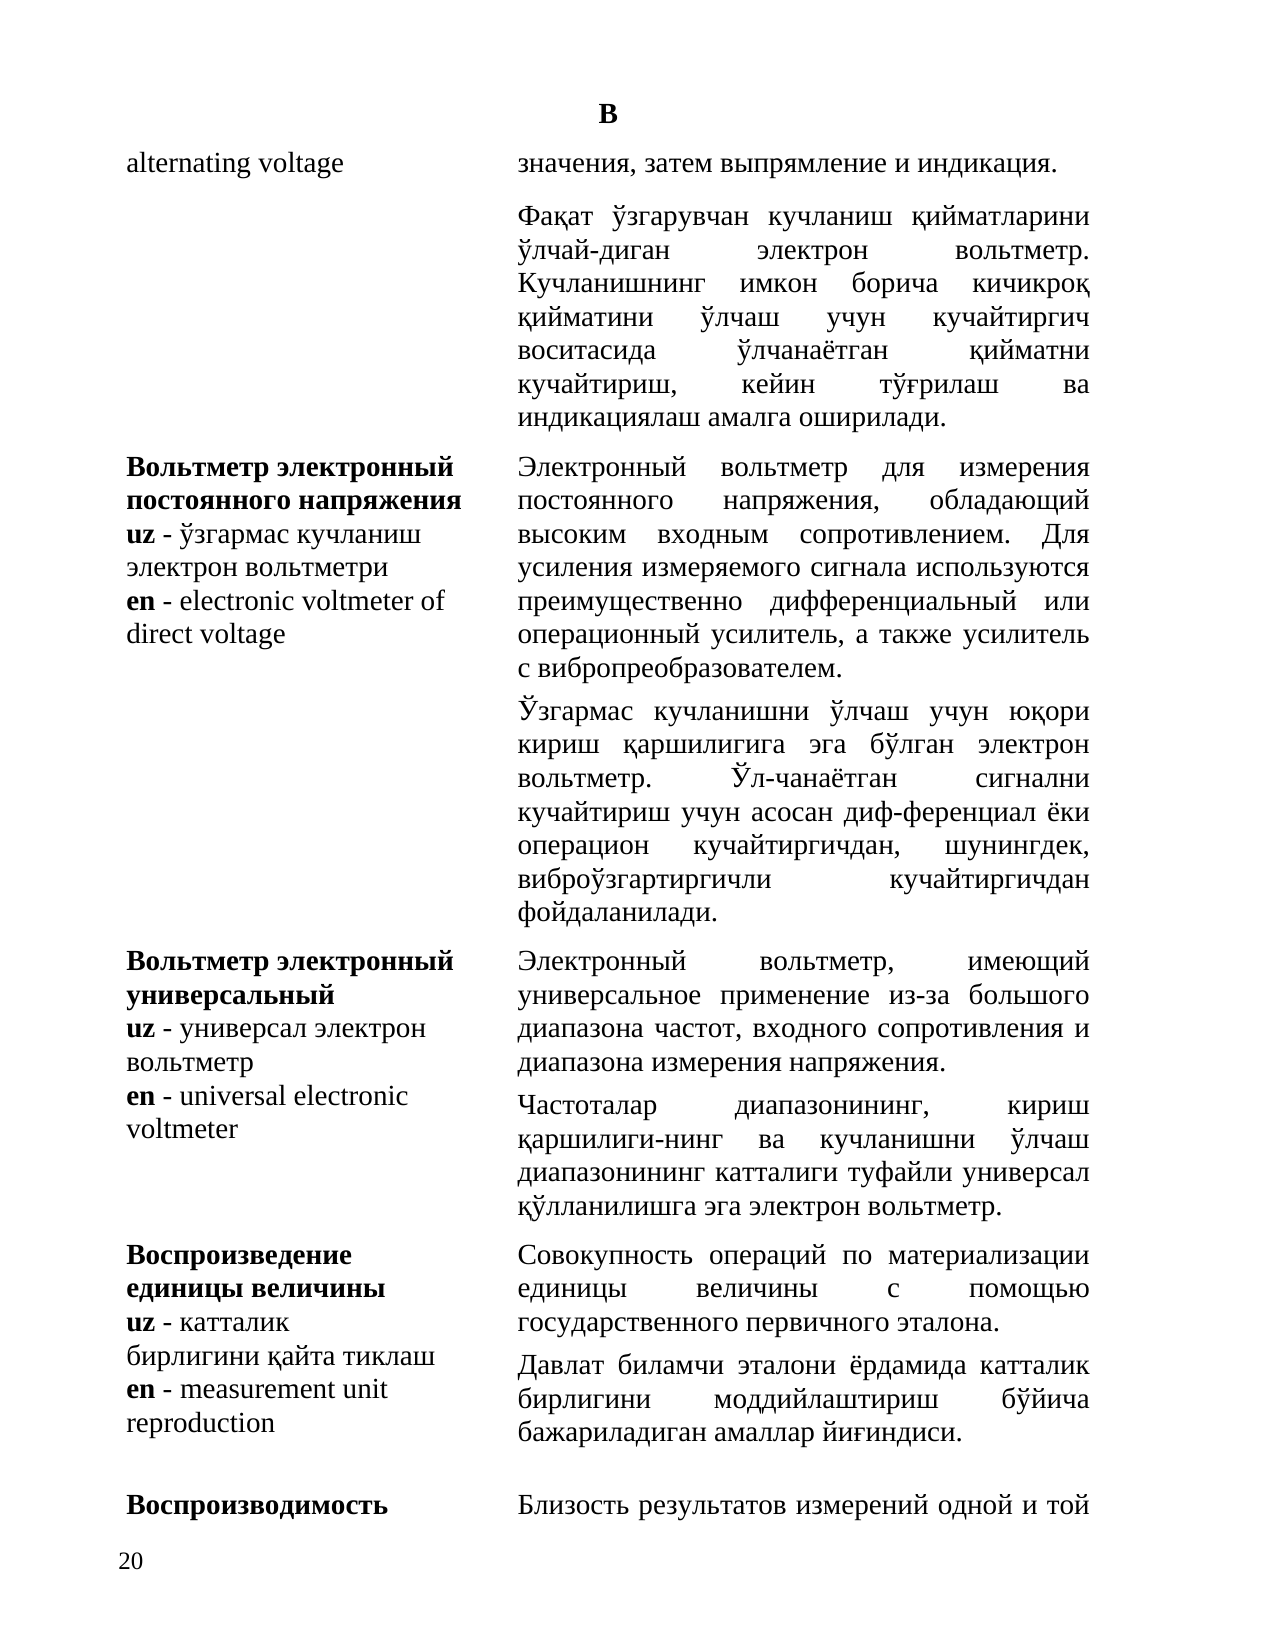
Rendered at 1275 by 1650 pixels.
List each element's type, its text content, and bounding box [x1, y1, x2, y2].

table_header В [118, 89, 1098, 138]
table_cell Электронный вольтметр, имеющий универсальное применение из-за большого диапазона частот, входного сопротивления и диапазона измерения напряжения. Частоталар диапазонининг, кириш қаршилиги-нинг ва кучланишни ўлчаш диапазонининг катталиги туфайли универсал қўлланилишга эга электрон вольтметр. [509, 936, 1098, 1229]
table_cell Воспроизведение единицы величины uz - катталик бирлигини қайта тиклаш en - measurement unit reproduction [118, 1229, 509, 1480]
table_cell Совокупность операций по материализации единицы величины с помощью государственного первичного эталона. Давлат биламчи эталони ёрдамида катталик бирлигини моддийлаштириш бўйича бажариладиган амаллар йиғиндиси. [509, 1229, 1098, 1480]
table_cell Вольтметр электронный универсальный uz - универсал электрон вольтметр en - universal electronic voltmeter [118, 936, 509, 1229]
table_cell Вольтметр электронный переменного напряжения uz - ўзгарувчан кучланиш электрон вольтметри en - electronic voltmeter of alternating voltage [118, 138, 509, 441]
table_cell Электронный вольтметр для измерения постоянного напряжения, обладающий высоким входным сопротивлением. Для усиления измеряемого сигнала используются преимущественно дифференциальный или операционный усилитель, а также усилитель с вибропреобразователем. Ўзгармас кучланишни ўлчаш учун юқори кириш қаршилигига эга бўлган электрон вольтметр. Ўл-чанаётган сигнални кучайтириш учун асосан диф-ференциал ёки операцион кучайтиргичдан, шунингдек, виброўзгартиргичли кучайтиргичдан фойдаланилади. [509, 441, 1098, 936]
table_cell Вольтметр электронный постоянного напряжения uz - ўзгармас кучланиш электрон вольтметри en - electronic voltmeter of direct voltage [118, 441, 509, 936]
table_cell Воспроизводимость результатов измерений uz - ўлчашлар натижаларининг қайта ишланиши en - reproducibility of measurements [118, 1480, 509, 1532]
